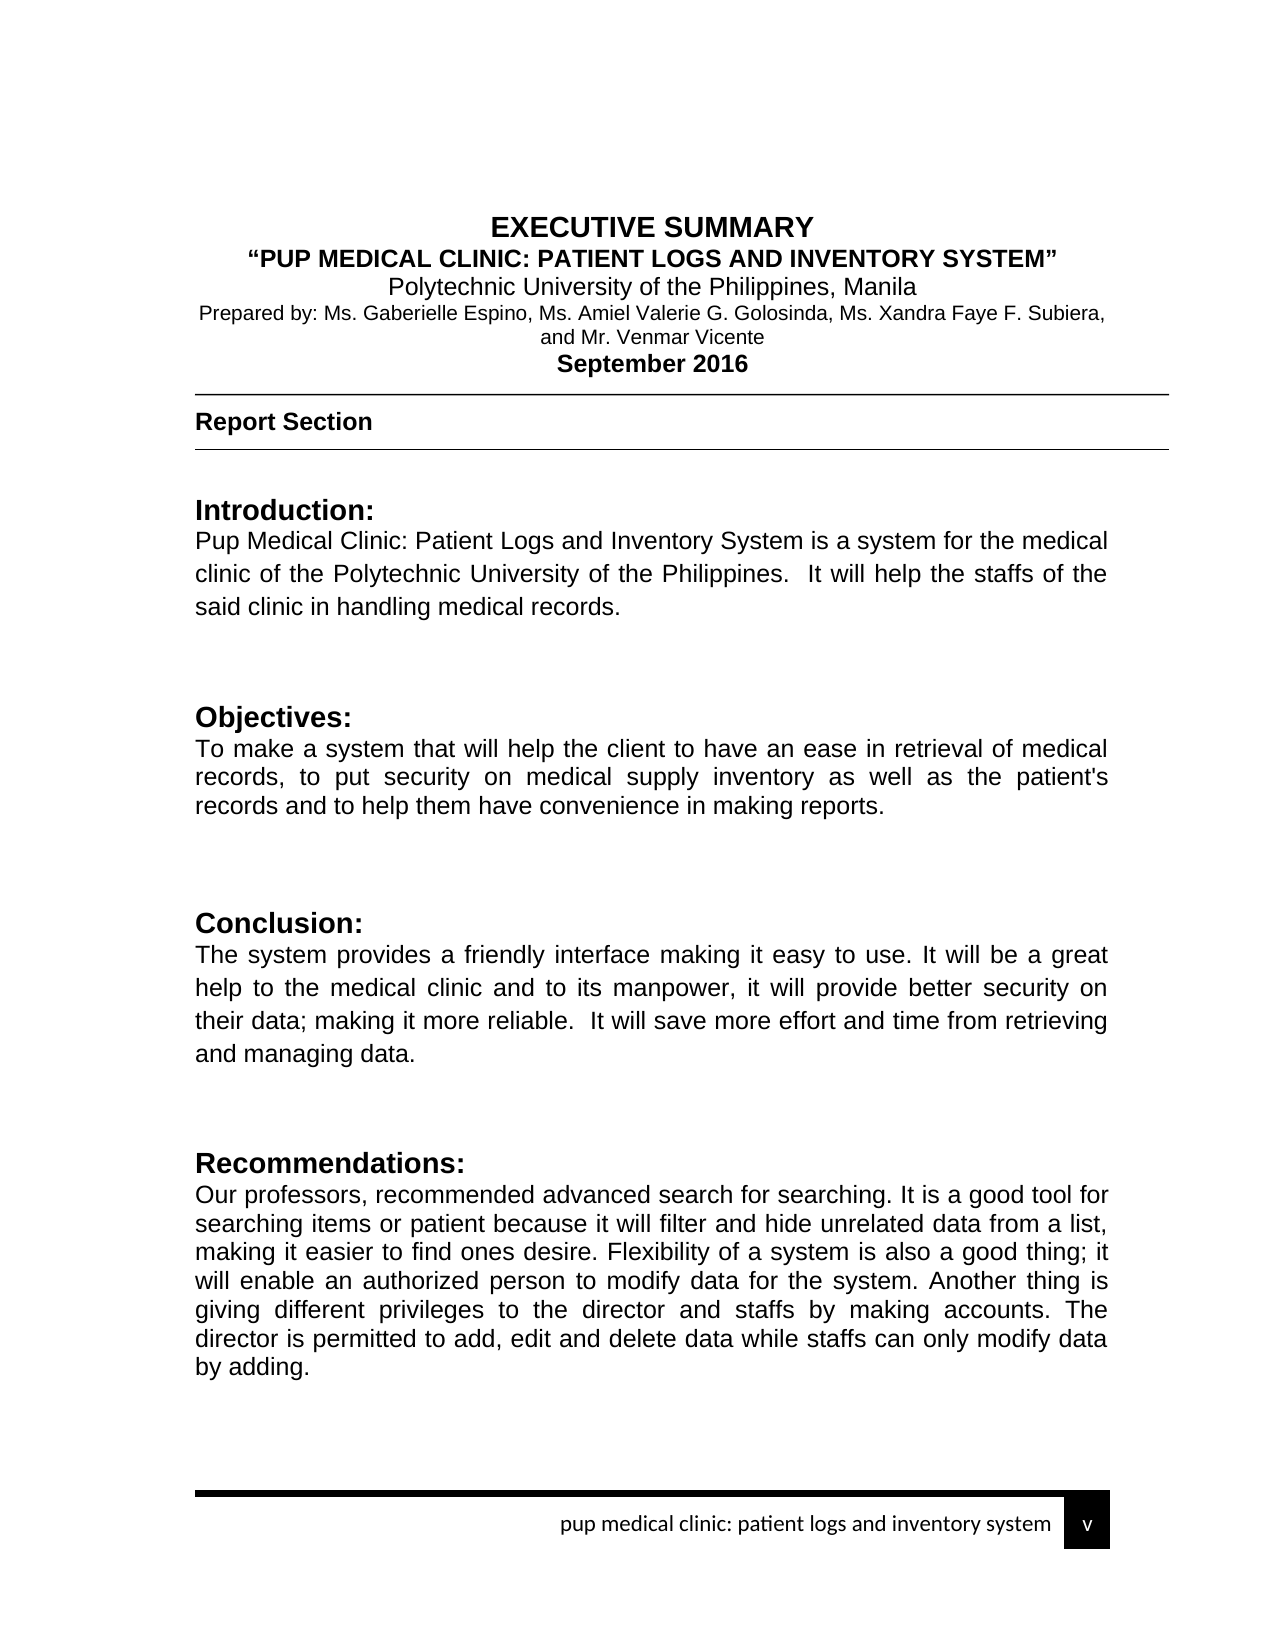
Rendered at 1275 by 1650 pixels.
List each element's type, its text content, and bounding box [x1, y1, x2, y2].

text Recommendations: [195, 1146, 1110, 1180]
text Conclusion: [195, 906, 1110, 939]
list Our professors, recommended advanced search for searching. It is a good tool for searching items or patient because it will filter and hide unrelated data from a list, making it easier to find ones desire. Flexibility of a system is also a good thing; it will enable an authorized person to modify data for the system. Another thing is giving different privileges to the director and staffs by making accounts. The director is permitted to add, edit and delete data while staffs can only modify data by adding. [195, 1180, 1110, 1381]
text Polytechnic University of the Philippines, Manila [195, 272, 1110, 301]
text Report Section [195, 406, 1110, 435]
text “PUP MEDICAL CLINIC: PATIENT LOGS AND INVENTORY SYSTEM” [195, 243, 1110, 272]
text Objectives: [195, 700, 1110, 733]
text Pup Medical Clinic: Patient Logs and Inventory System is a system for the medical clinic of the Polytechnic University of the Philippines. It will help the staffs of the said clinic in handling medical records. [195, 526, 1110, 621]
text Prepared by: Ms. Gaberielle Espino, Ms. Amiel Valerie G. Golosinda, Ms. Xandra Faye F. Subiera, and Mr. Venmar Vicente [195, 301, 1110, 349]
text The system provides a friendly interface making it easy to use. It will be a great help to the medical clinic and to its manpower, it will provide better security on their data; making it more reliable. It will save more effort and time from retrieving and managing data. [195, 939, 1110, 1067]
text EXECUTIVE SUMMARY [195, 210, 1110, 243]
text Introduction: [195, 493, 1110, 526]
text September 2016 [195, 349, 1110, 378]
text To make a system that will help the client to have an ease in retrieval of medical records, to put security on medical supply inventory as well as the patient's records and to help them have convenience in making reports. [195, 733, 1110, 820]
